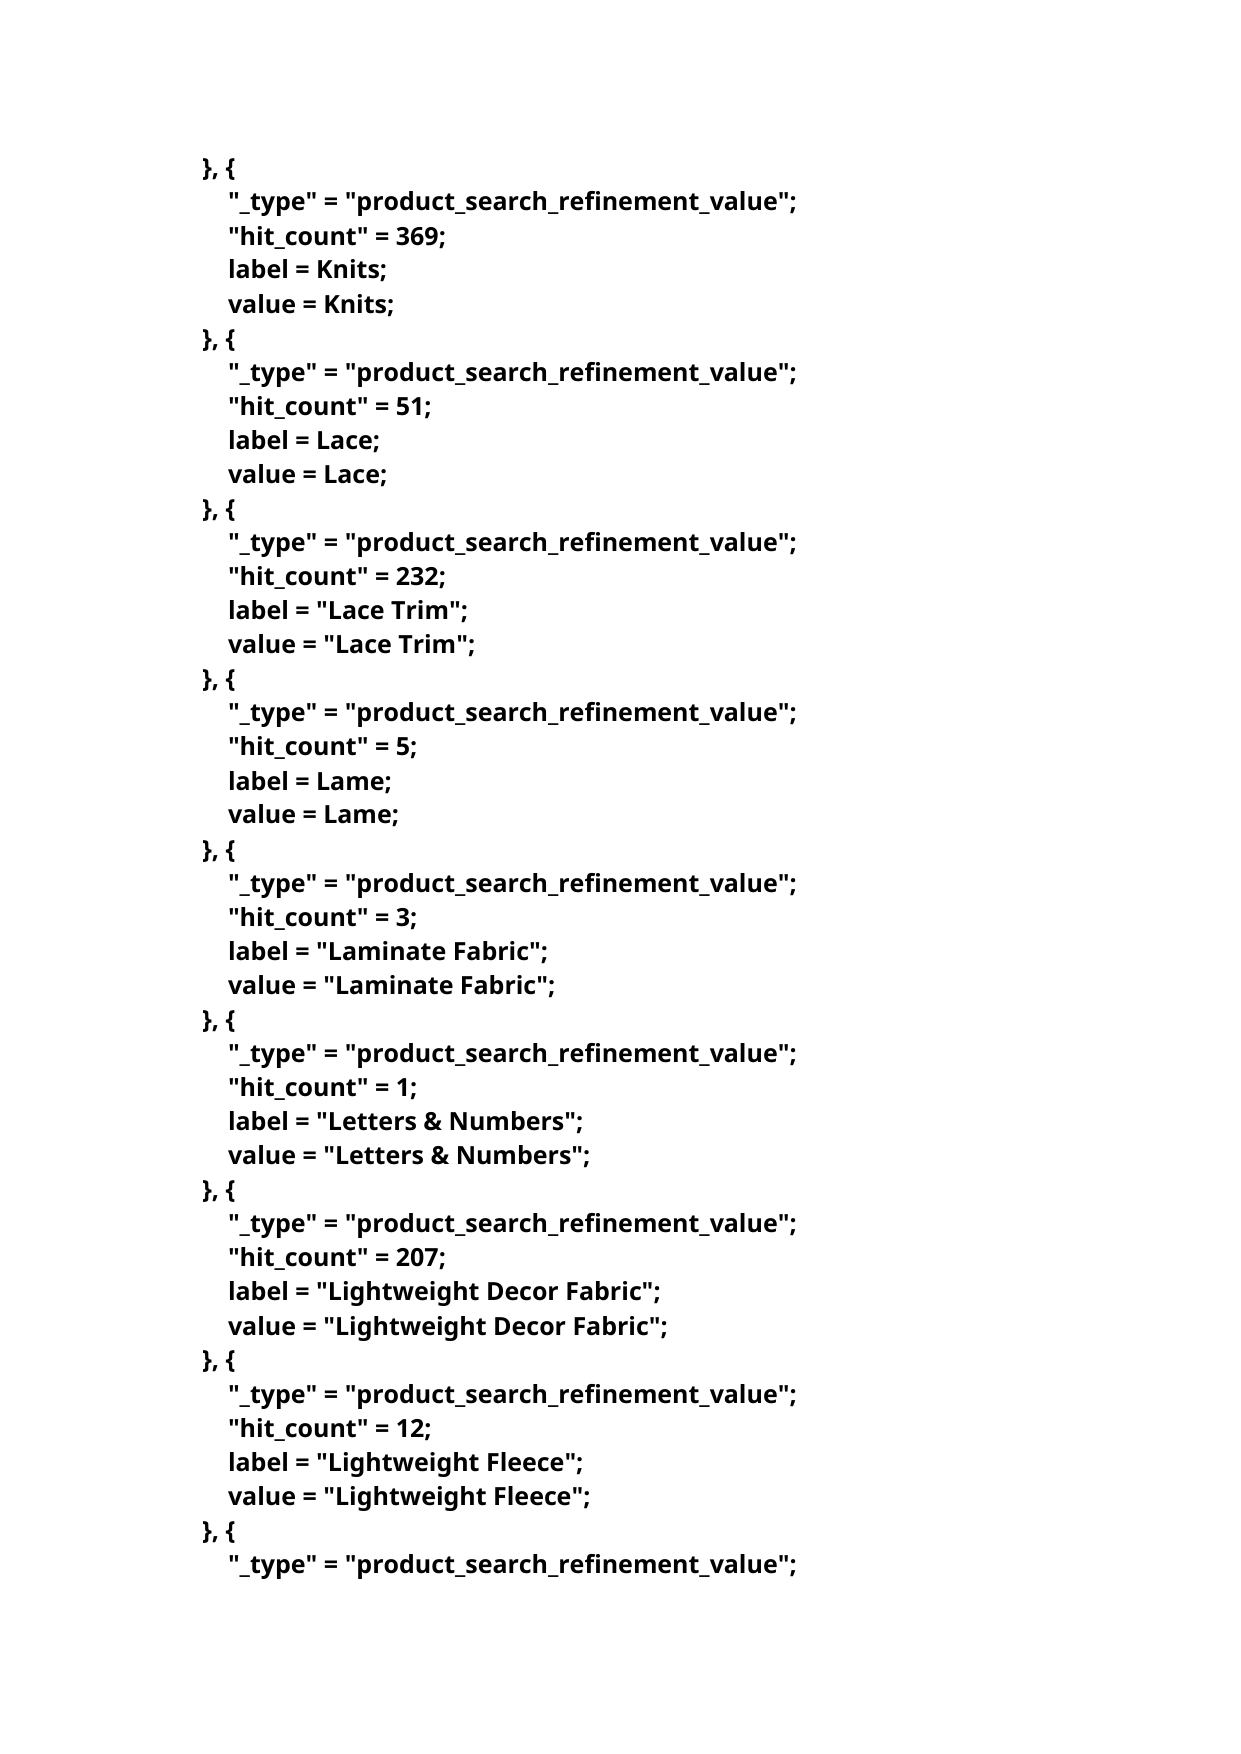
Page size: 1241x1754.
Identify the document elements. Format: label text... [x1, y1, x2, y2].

text }, { [150, 661, 1090, 695]
text label = "Lightweight Decor Fabric"; [150, 1274, 1090, 1308]
text }, { [150, 1172, 1090, 1206]
text "_type" = "product_search_refinement_value"; [150, 695, 1090, 729]
text }, { [150, 831, 1090, 865]
text }, { [150, 1342, 1090, 1376]
text }, { [150, 1512, 1090, 1547]
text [150, 1547, 1090, 1581]
text value = "Lightweight Fleece"; [150, 1478, 1090, 1512]
text "hit_count" = 369; [150, 218, 1090, 252]
text label = Lace; [150, 422, 1090, 457]
text "hit_count" = 12; [150, 1410, 1090, 1444]
text value = Lace; [150, 457, 1090, 491]
text label = Lame; [150, 763, 1090, 797]
text value = "Lace Trim"; [150, 627, 1090, 661]
text "hit_count" = 51; [150, 388, 1090, 422]
text "_type" = "product_search_refinement_value"; [150, 525, 1090, 559]
text "hit_count" = 207; [150, 1240, 1090, 1274]
text label = "Laminate Fabric"; [150, 933, 1090, 967]
text "hit_count" = 5; [150, 729, 1090, 763]
text value = Lame; [150, 797, 1090, 831]
text }, { [150, 1002, 1090, 1036]
text value = "Lightweight Decor Fabric"; [150, 1308, 1090, 1342]
text label = Knits; [150, 252, 1090, 286]
text value = "Letters & Numbers"; [150, 1138, 1090, 1172]
text }, { [150, 320, 1090, 354]
text "_type" = "product_search_refinement_value"; [150, 865, 1090, 899]
text "hit_count" = 1; [150, 1070, 1090, 1104]
text "hit_count" = 232; [150, 559, 1090, 593]
text }, { [150, 150, 1090, 184]
text "_type" = "product_search_refinement_value"; [150, 1206, 1090, 1240]
text label = "Lace Trim"; [150, 593, 1090, 627]
text label = "Letters & Numbers"; [150, 1104, 1090, 1138]
text "_type" = "product_search_refinement_value"; [150, 1036, 1090, 1070]
text label = "Lightweight Fleece"; [150, 1444, 1090, 1478]
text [150, 354, 1090, 388]
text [150, 184, 1090, 218]
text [150, 1376, 1090, 1410]
text value = "Laminate Fabric"; [150, 967, 1090, 1002]
text "hit_count" = 3; [150, 899, 1090, 933]
text }, { [150, 491, 1090, 525]
text value = Knits; [150, 286, 1090, 320]
